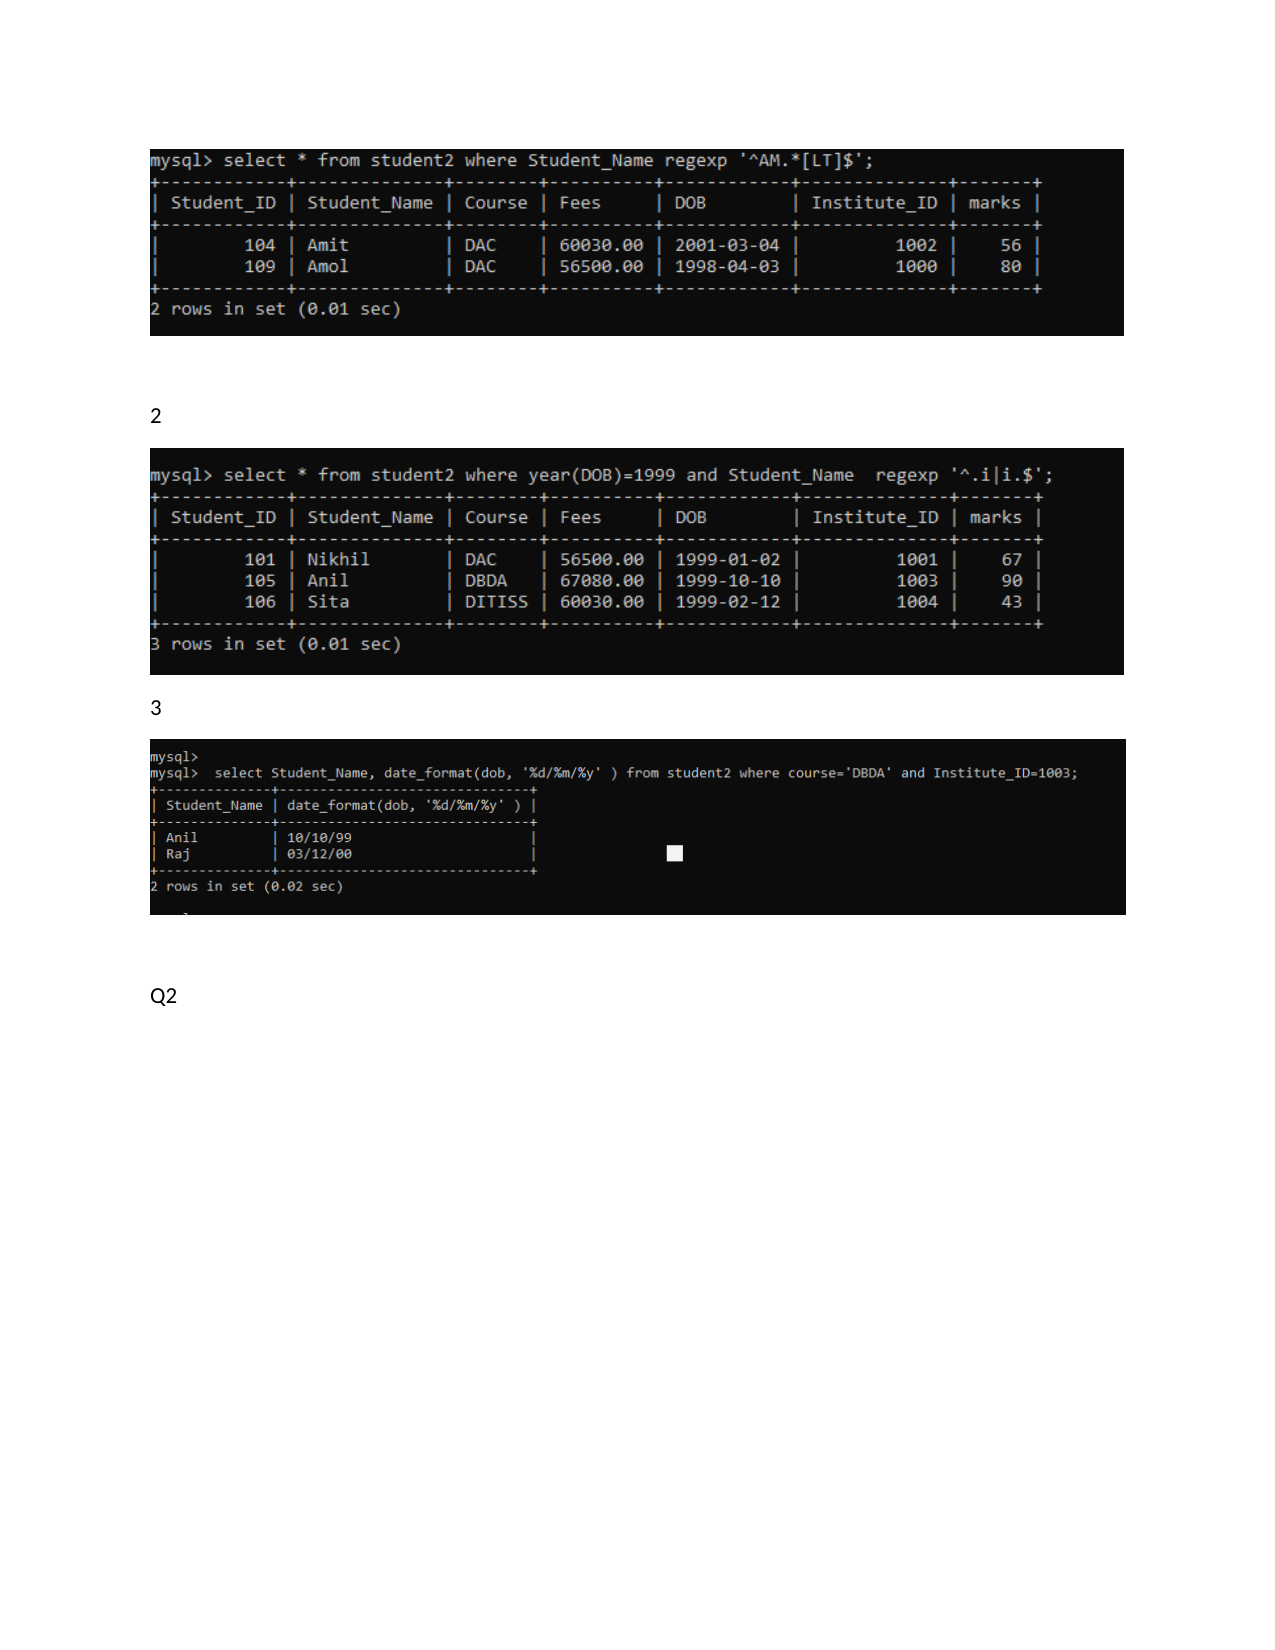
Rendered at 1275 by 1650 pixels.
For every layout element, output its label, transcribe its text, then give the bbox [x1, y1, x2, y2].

text 2 [150, 401, 1125, 429]
text Q2 [150, 981, 1125, 1009]
picture [150, 149, 1124, 336]
picture [150, 448, 1124, 675]
text 3 [150, 693, 1125, 721]
picture [150, 739, 1126, 915]
